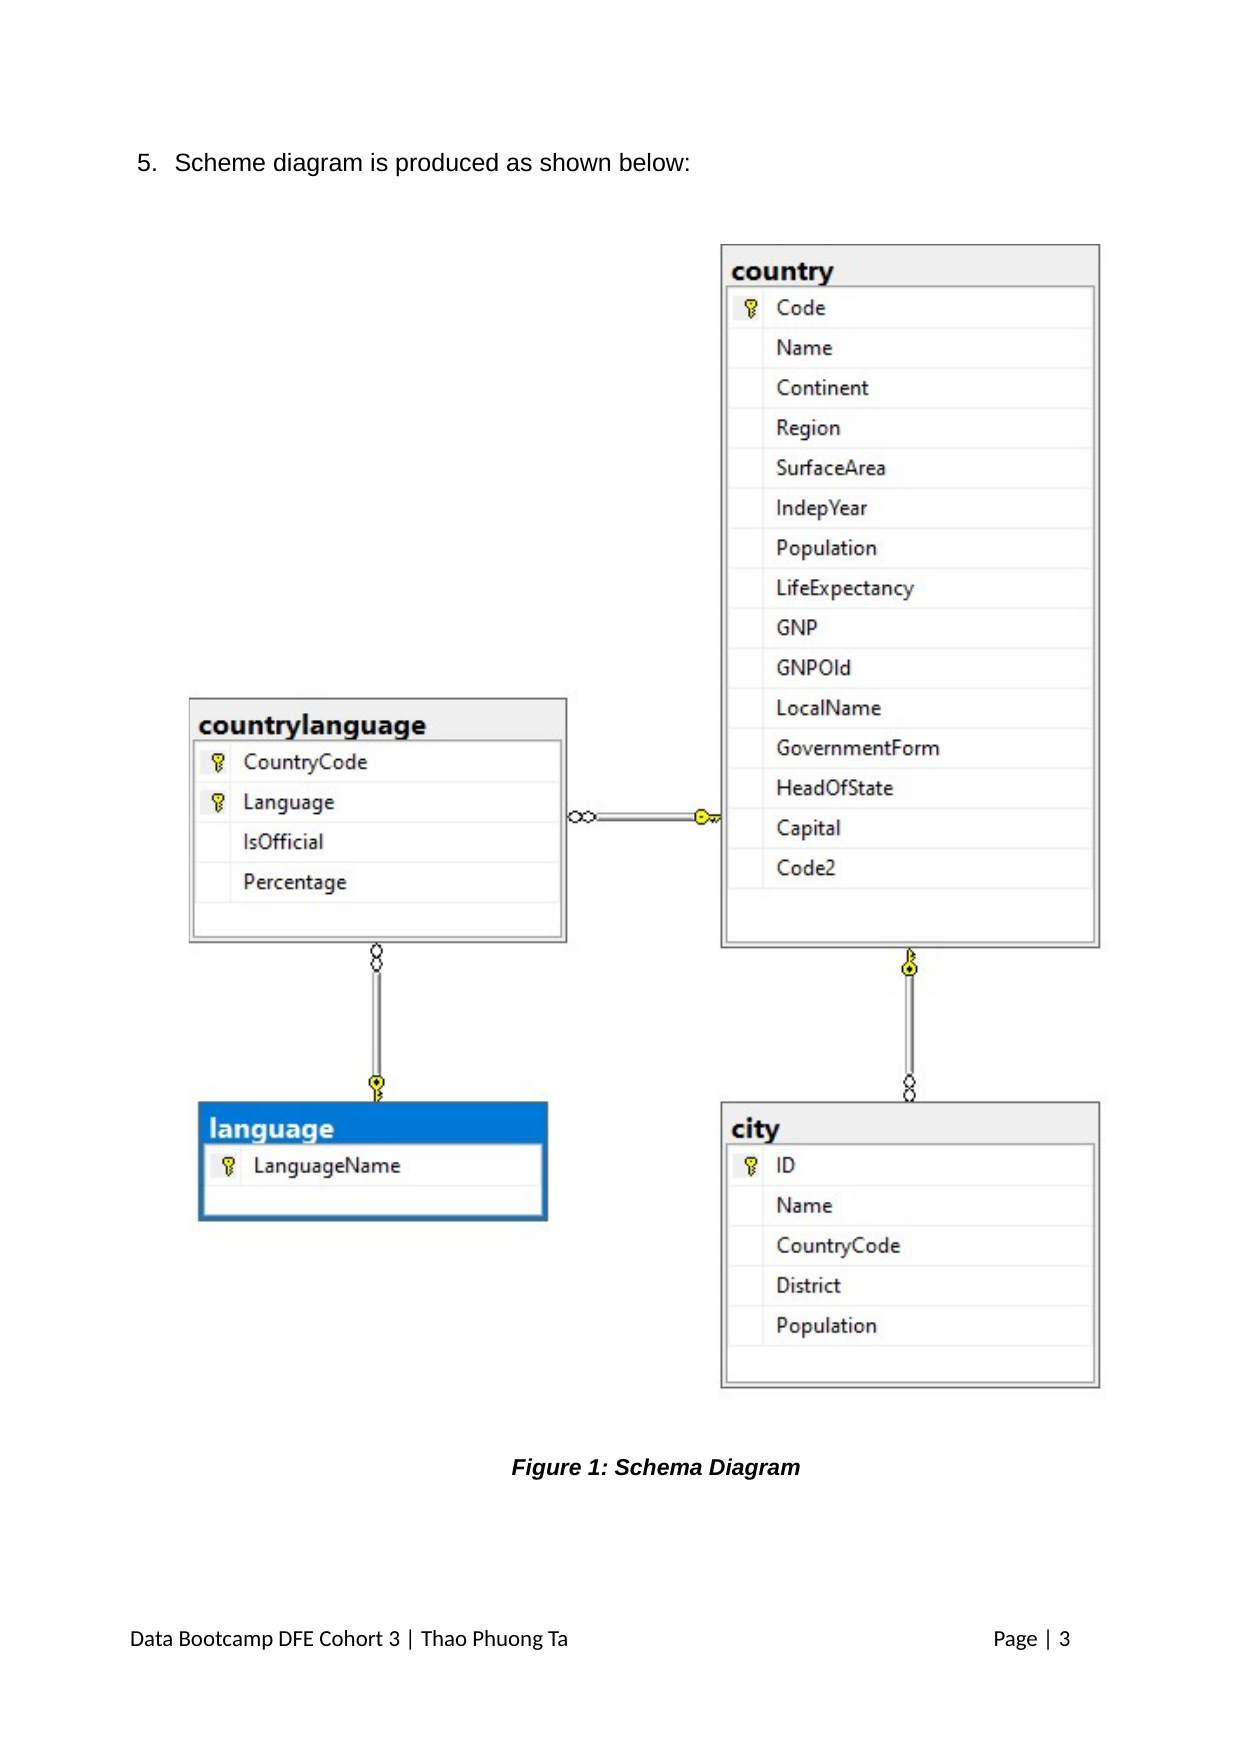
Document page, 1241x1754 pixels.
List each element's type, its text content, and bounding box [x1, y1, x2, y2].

list Scheme diagram is produced as shown below: [137, 148, 1110, 176]
picture [188, 244, 1111, 1401]
text Figure 1: Schema Diagram [204, 1454, 1110, 1480]
